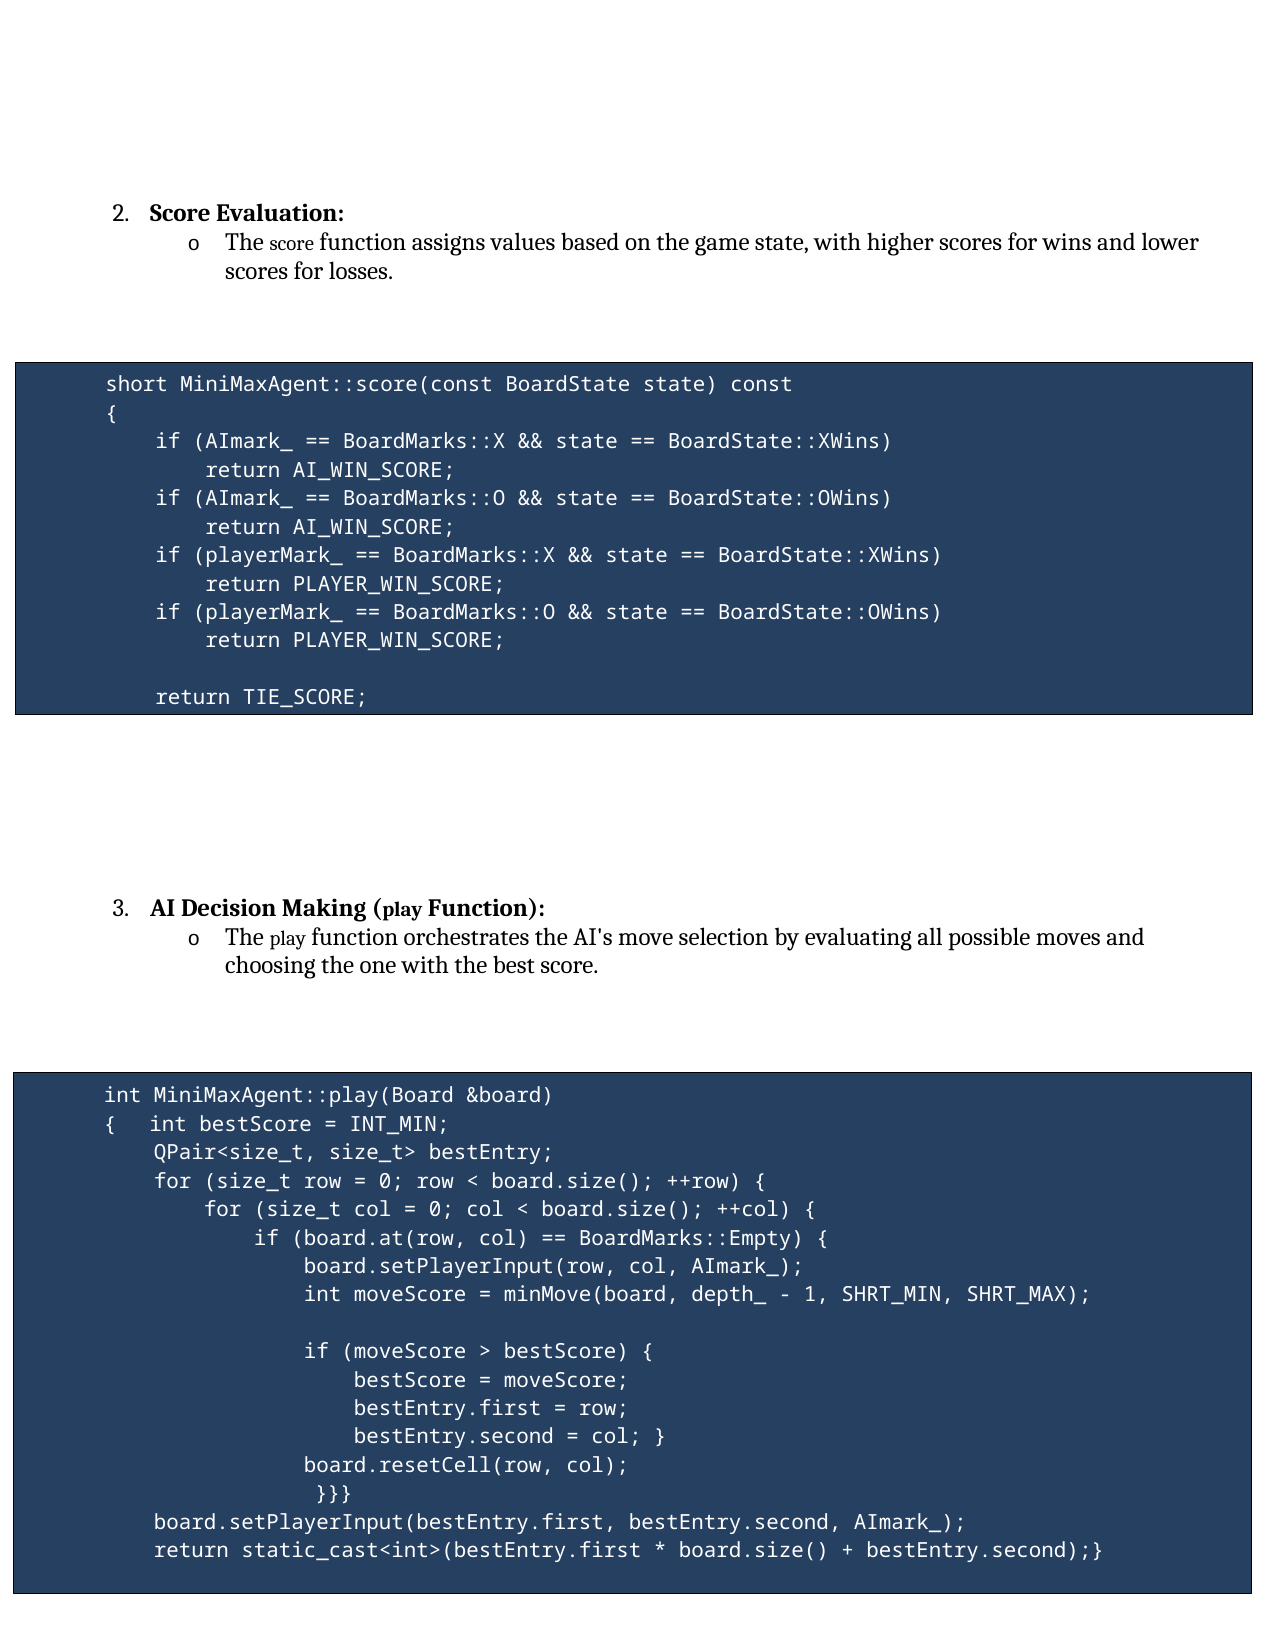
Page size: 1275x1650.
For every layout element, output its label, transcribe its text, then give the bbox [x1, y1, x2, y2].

list AI Decision Making (play Function): [112, 894, 1200, 923]
list Score Evaluation: [112, 199, 1200, 228]
list The play function orchestrates the AI's move selection by evaluating all possible moves and choosing the one with the best score. [187, 923, 1200, 980]
list The score function assigns values based on the game state, with higher scores for wins and lower scores for losses. [187, 228, 1200, 286]
